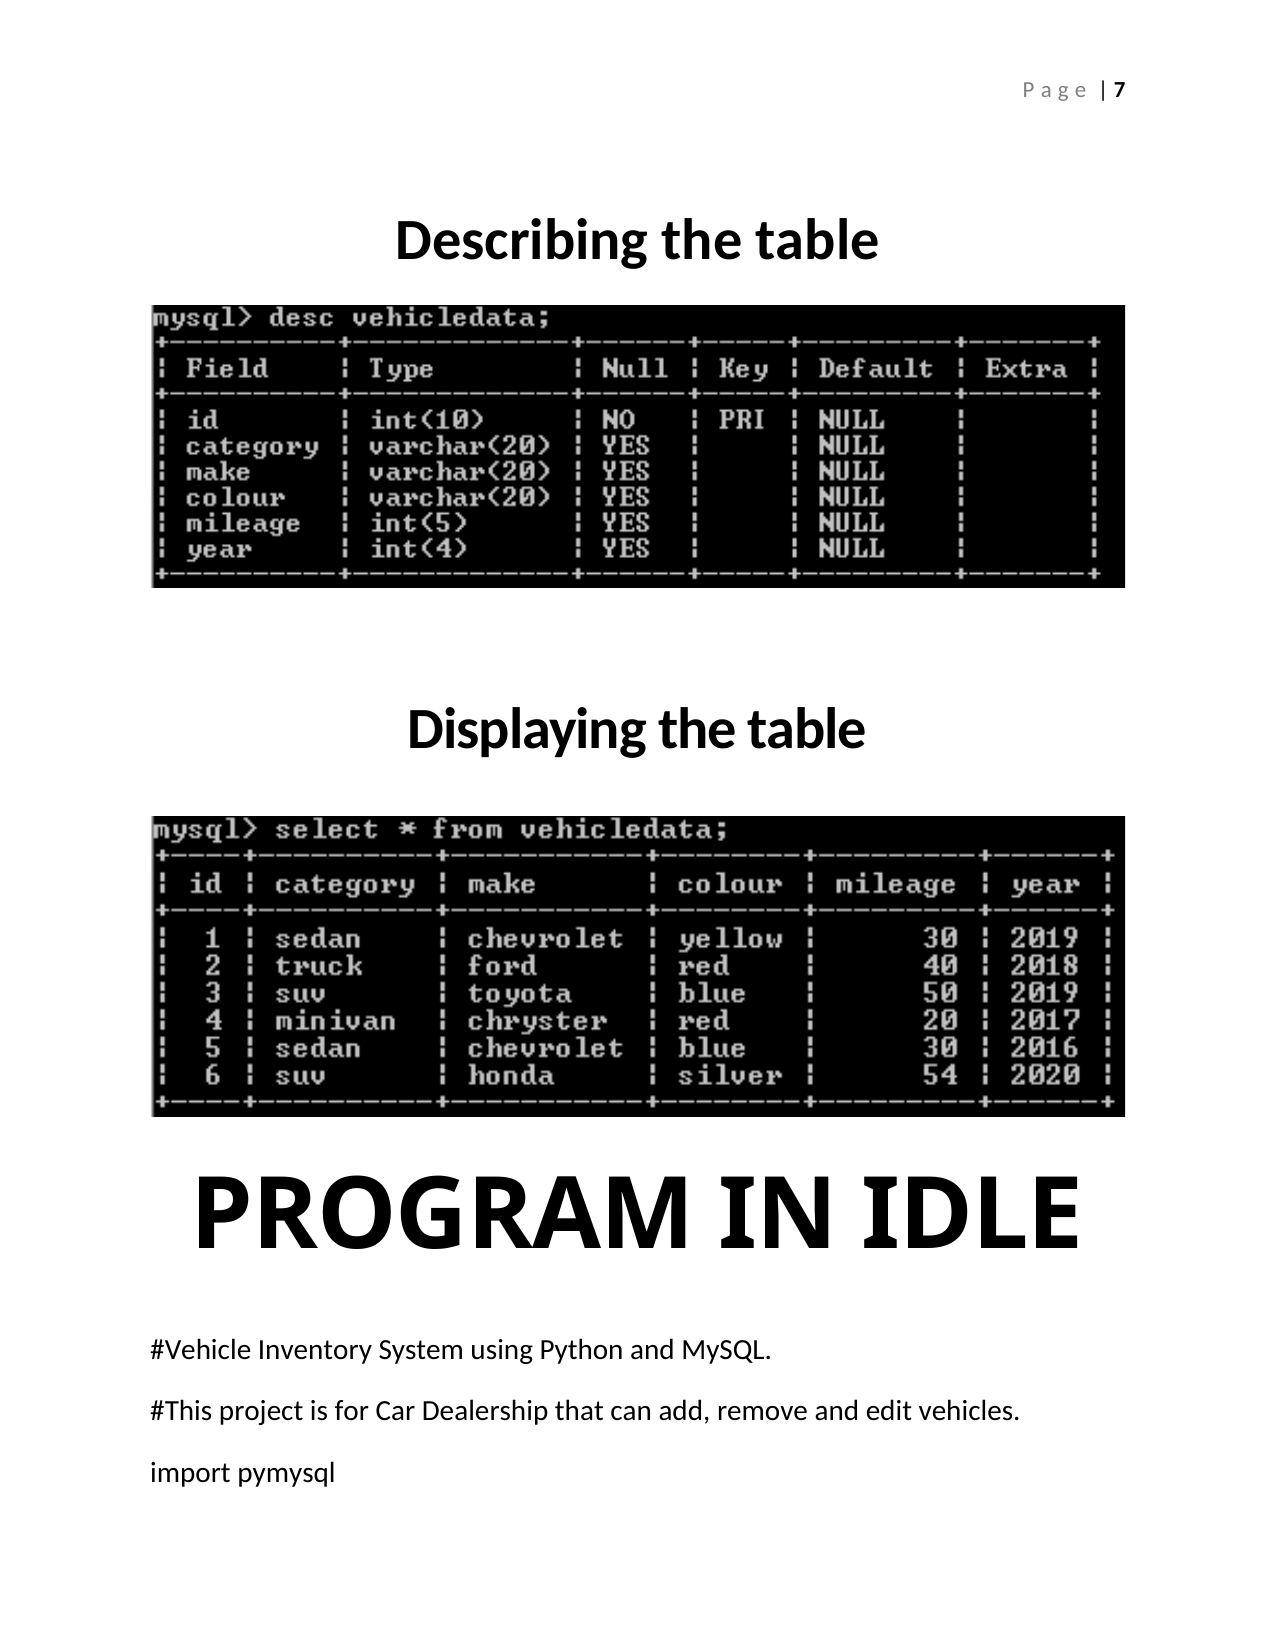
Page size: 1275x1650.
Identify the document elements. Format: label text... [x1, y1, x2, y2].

text #Vehicle Inventory System using Python and MySQL. [150, 1331, 1125, 1366]
text #This project is for Car Dealership that can add, remove and edit vehicles. [150, 1392, 1125, 1428]
picture [150, 816, 1125, 1117]
text Describing the table [150, 203, 1125, 274]
picture [150, 305, 1125, 588]
title PROGRAM IN IDLE [150, 1141, 1125, 1278]
text import pymysql [150, 1454, 1125, 1490]
title Displaying the table [150, 692, 1125, 763]
